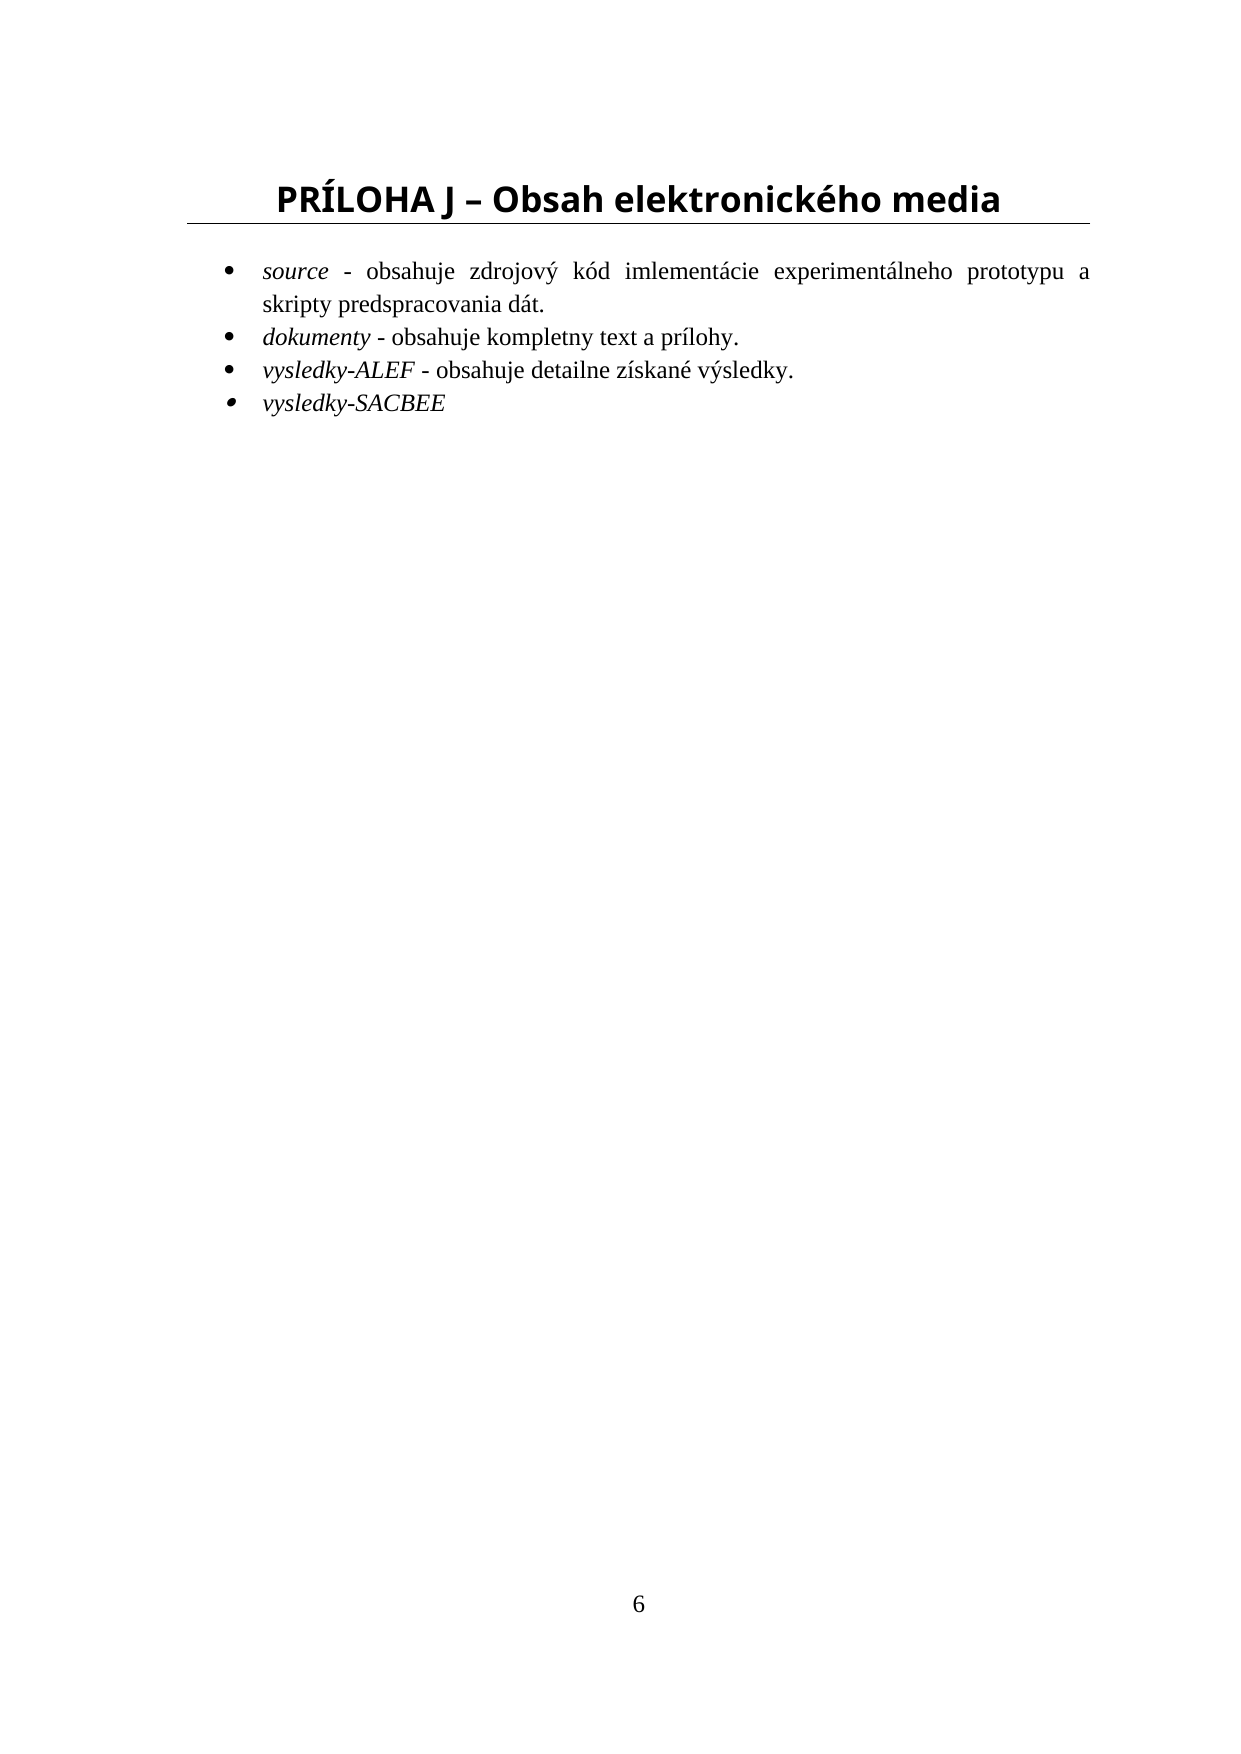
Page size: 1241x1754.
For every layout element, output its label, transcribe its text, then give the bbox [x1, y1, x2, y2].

list vysledky-ALEF - obsahuje detailne získané výsledky. [225, 356, 1090, 384]
subtitle PRÍLOHA J – Obsah elektronického media [187, 175, 1090, 223]
list source - obsahuje zdrojový kód imlementácie experimentálneho prototypu a skripty predspracovania dát. [225, 256, 1090, 318]
list vysledky-SACBEE [225, 388, 1090, 417]
list dokumenty - obsahuje kompletny text a prílohy. [225, 322, 1090, 351]
